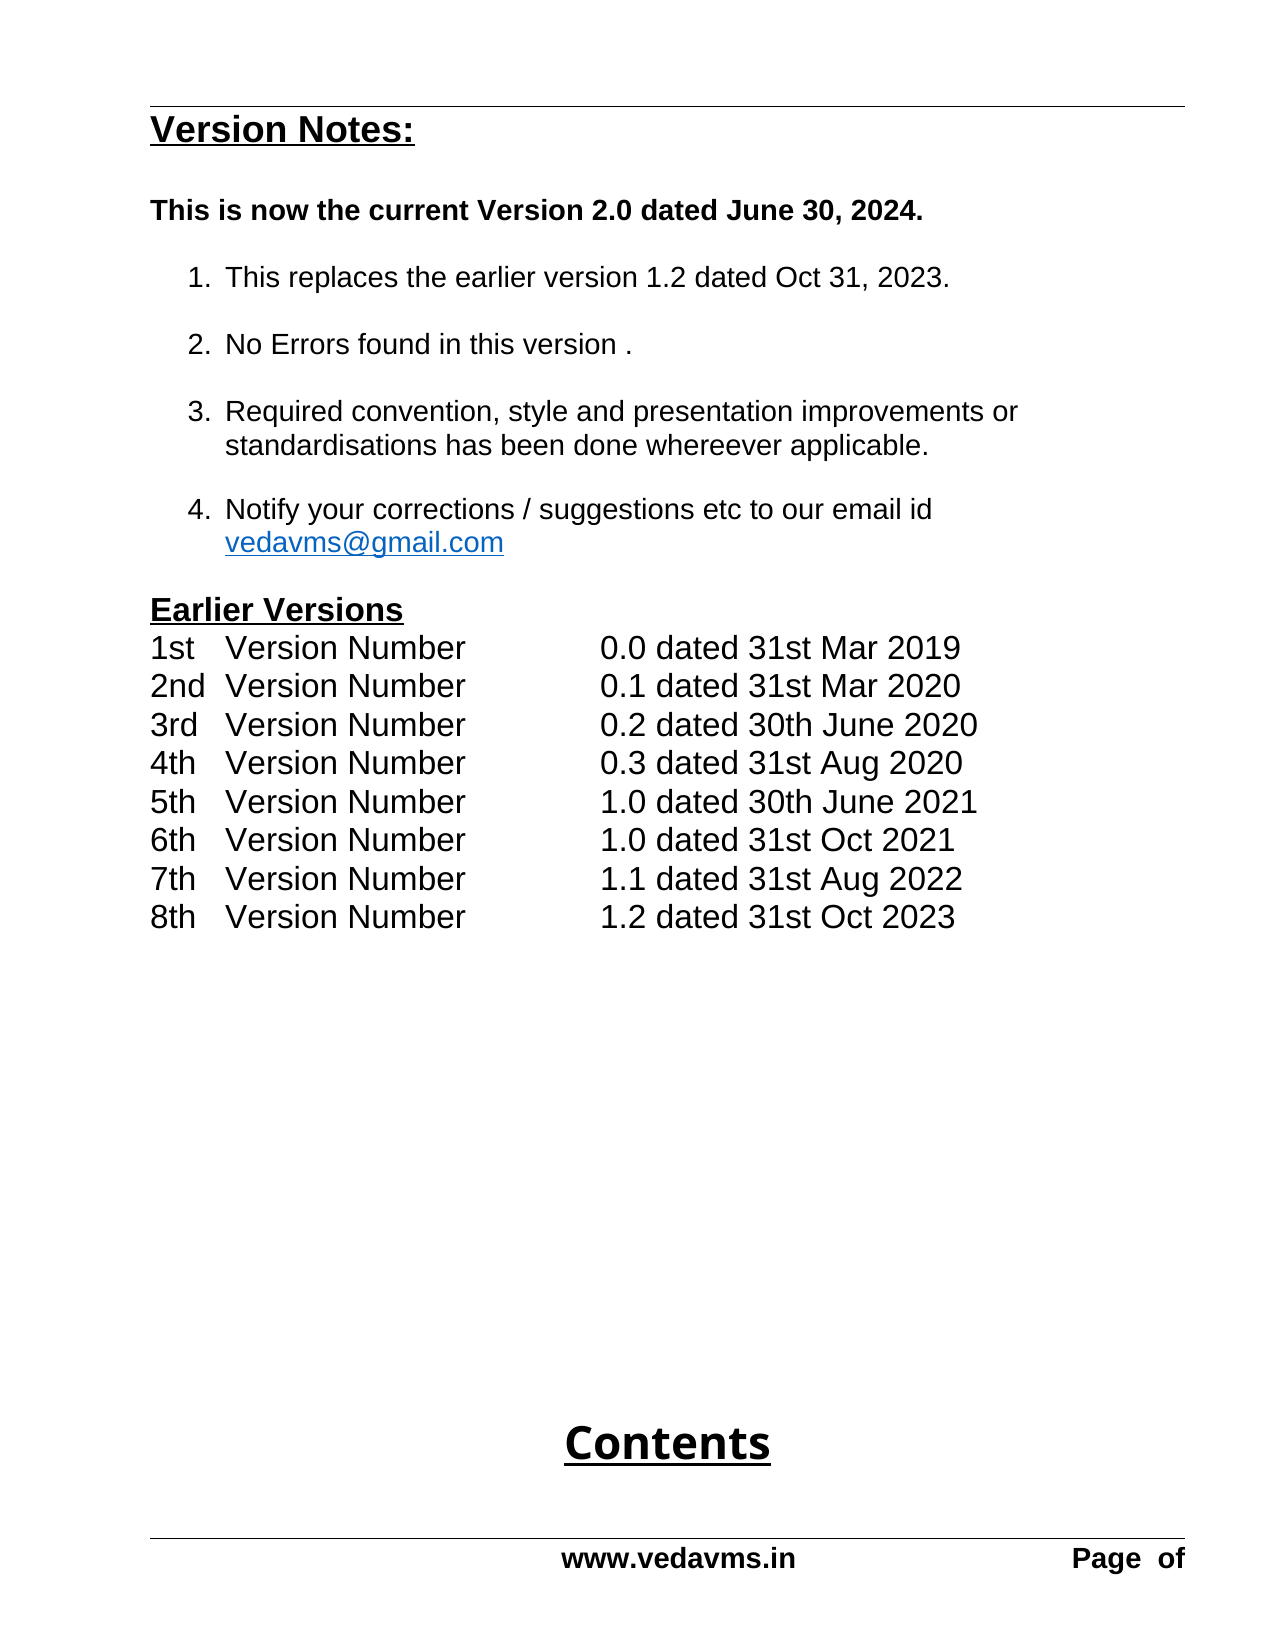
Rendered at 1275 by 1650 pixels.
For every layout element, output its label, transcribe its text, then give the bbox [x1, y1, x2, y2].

text 1st Version Number 0.0 dated 31st Mar 2019 [150, 628, 1185, 666]
text Earlier Versions [150, 589, 1185, 628]
text 8th Version Number 1.2 dated 31st Oct 2023 [150, 897, 1185, 936]
text This is now the current Version 2.0 dated June 30, 2024. [150, 193, 1185, 227]
list Notify your corrections / suggestions etc to our email id vedavms@gmail.com [187, 492, 1185, 559]
text 6th Version Number 1.0 dated 31st Oct 2021 [150, 820, 1185, 859]
text 7th Version Number 1.1 dated 31st Aug 2022 [150, 859, 1185, 897]
list Required convention, style and presentation improvements or standardisations has been done whereever applicable. [187, 394, 1185, 461]
text Version Notes: [150, 107, 1185, 150]
list This replaces the earlier version 1.2 dated Oct 31, 2023. [187, 260, 1185, 294]
text Contents [150, 1411, 1185, 1473]
list No Errors found in this version . [187, 327, 1185, 361]
text 3rd Version Number 0.2 dated 30th June 2020 [150, 705, 1185, 743]
text 5th Version Number 1.0 dated 30th June 2021 [150, 782, 1185, 820]
text 4th Version Number 0.3 dated 31st Aug 2020 [150, 743, 1185, 782]
text 2nd Version Number 0.1 dated 31st Mar 2020 [150, 666, 1185, 705]
